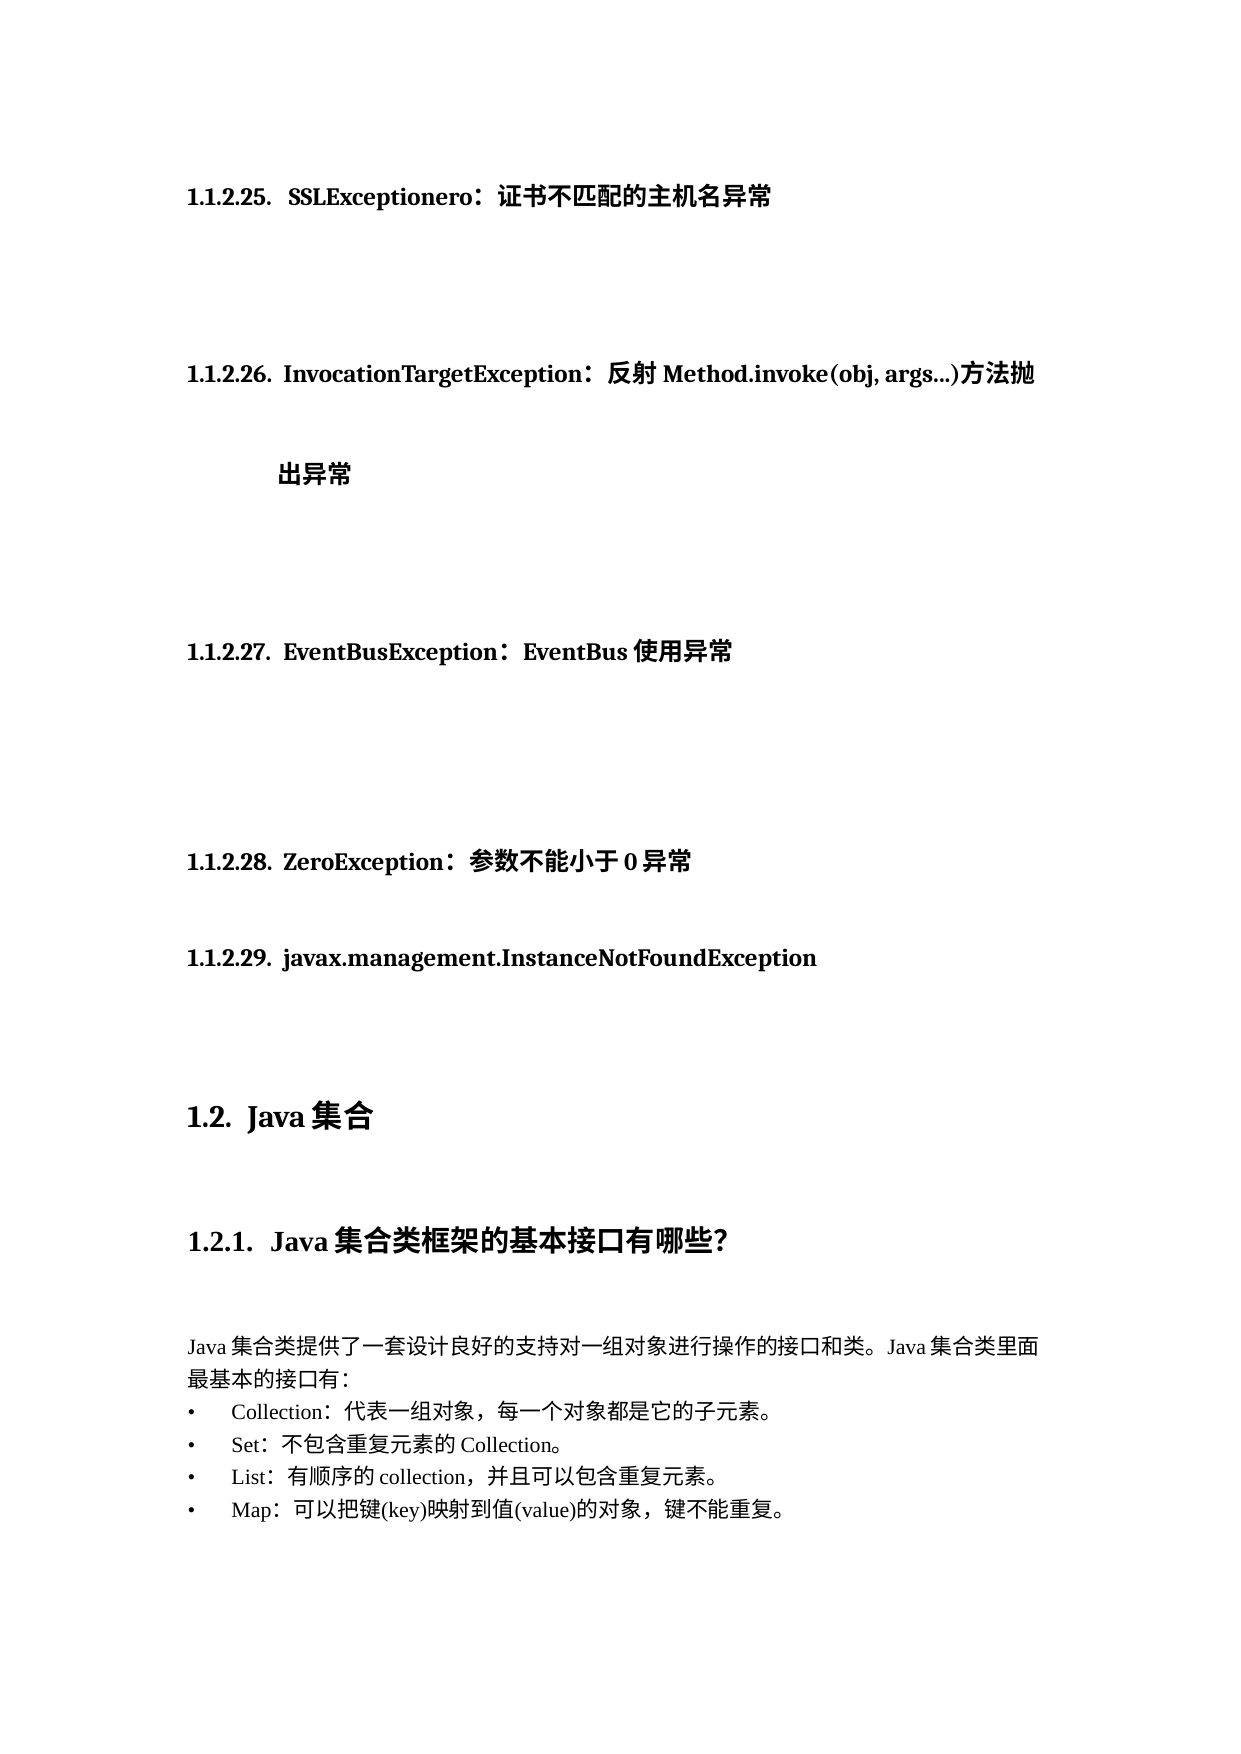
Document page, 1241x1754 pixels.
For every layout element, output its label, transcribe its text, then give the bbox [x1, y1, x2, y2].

text Java集合类提供了一套设计良好的支持对一组对象进行操作的接口和类。Java集合类里面最基本的接口有： [187, 1329, 1053, 1394]
text • Map：可以把键(key)映射到值(value)的对象，键不能重复。 [187, 1491, 1053, 1524]
subtitle InvocationTargetException：反射Method.invoke(obj, args...)方法抛出异常 [187, 339, 1053, 505]
subtitle SSLExceptionero：证书不匹配的主机名异常 [187, 162, 1053, 227]
text • Collection：代表一组对象，每一个对象都是它的子元素。 [187, 1394, 1053, 1426]
subtitle javax.management.InstanceNotFoundException [187, 942, 1053, 975]
subtitle ZeroException：参数不能小于0异常 [187, 827, 1053, 892]
text • Set：不包含重复元素的Collection。 [187, 1426, 1053, 1459]
text • List：有顺序的collection，并且可以包含重复元素。 [187, 1459, 1053, 1491]
subtitle Java集合 [187, 1081, 1053, 1146]
subtitle Java集合类框架的基本接口有哪些？ [187, 1206, 1053, 1271]
subtitle EventBusException：EventBus使用异常 [187, 617, 1053, 682]
